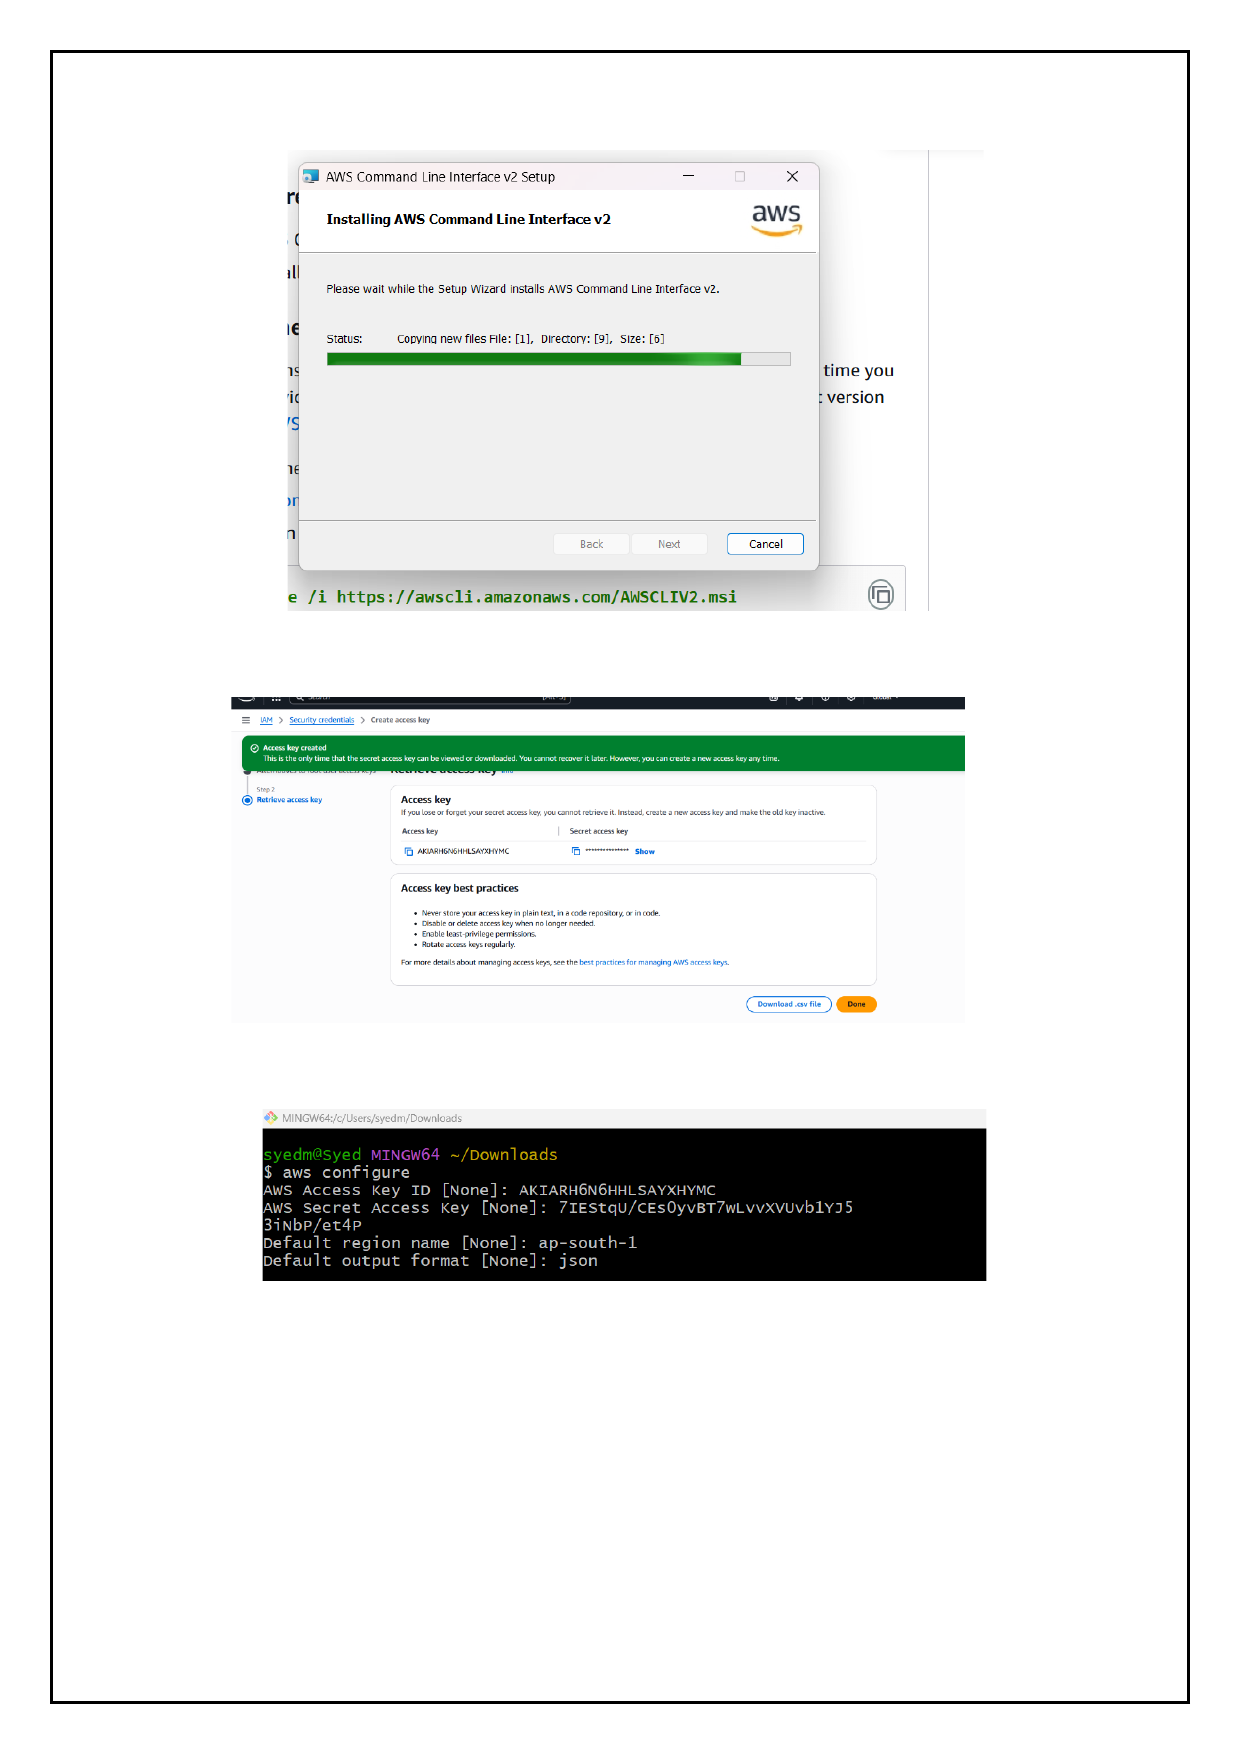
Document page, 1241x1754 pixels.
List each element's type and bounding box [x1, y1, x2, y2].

picture [262, 1109, 987, 1281]
picture [231, 697, 965, 1023]
picture [287, 150, 984, 611]
